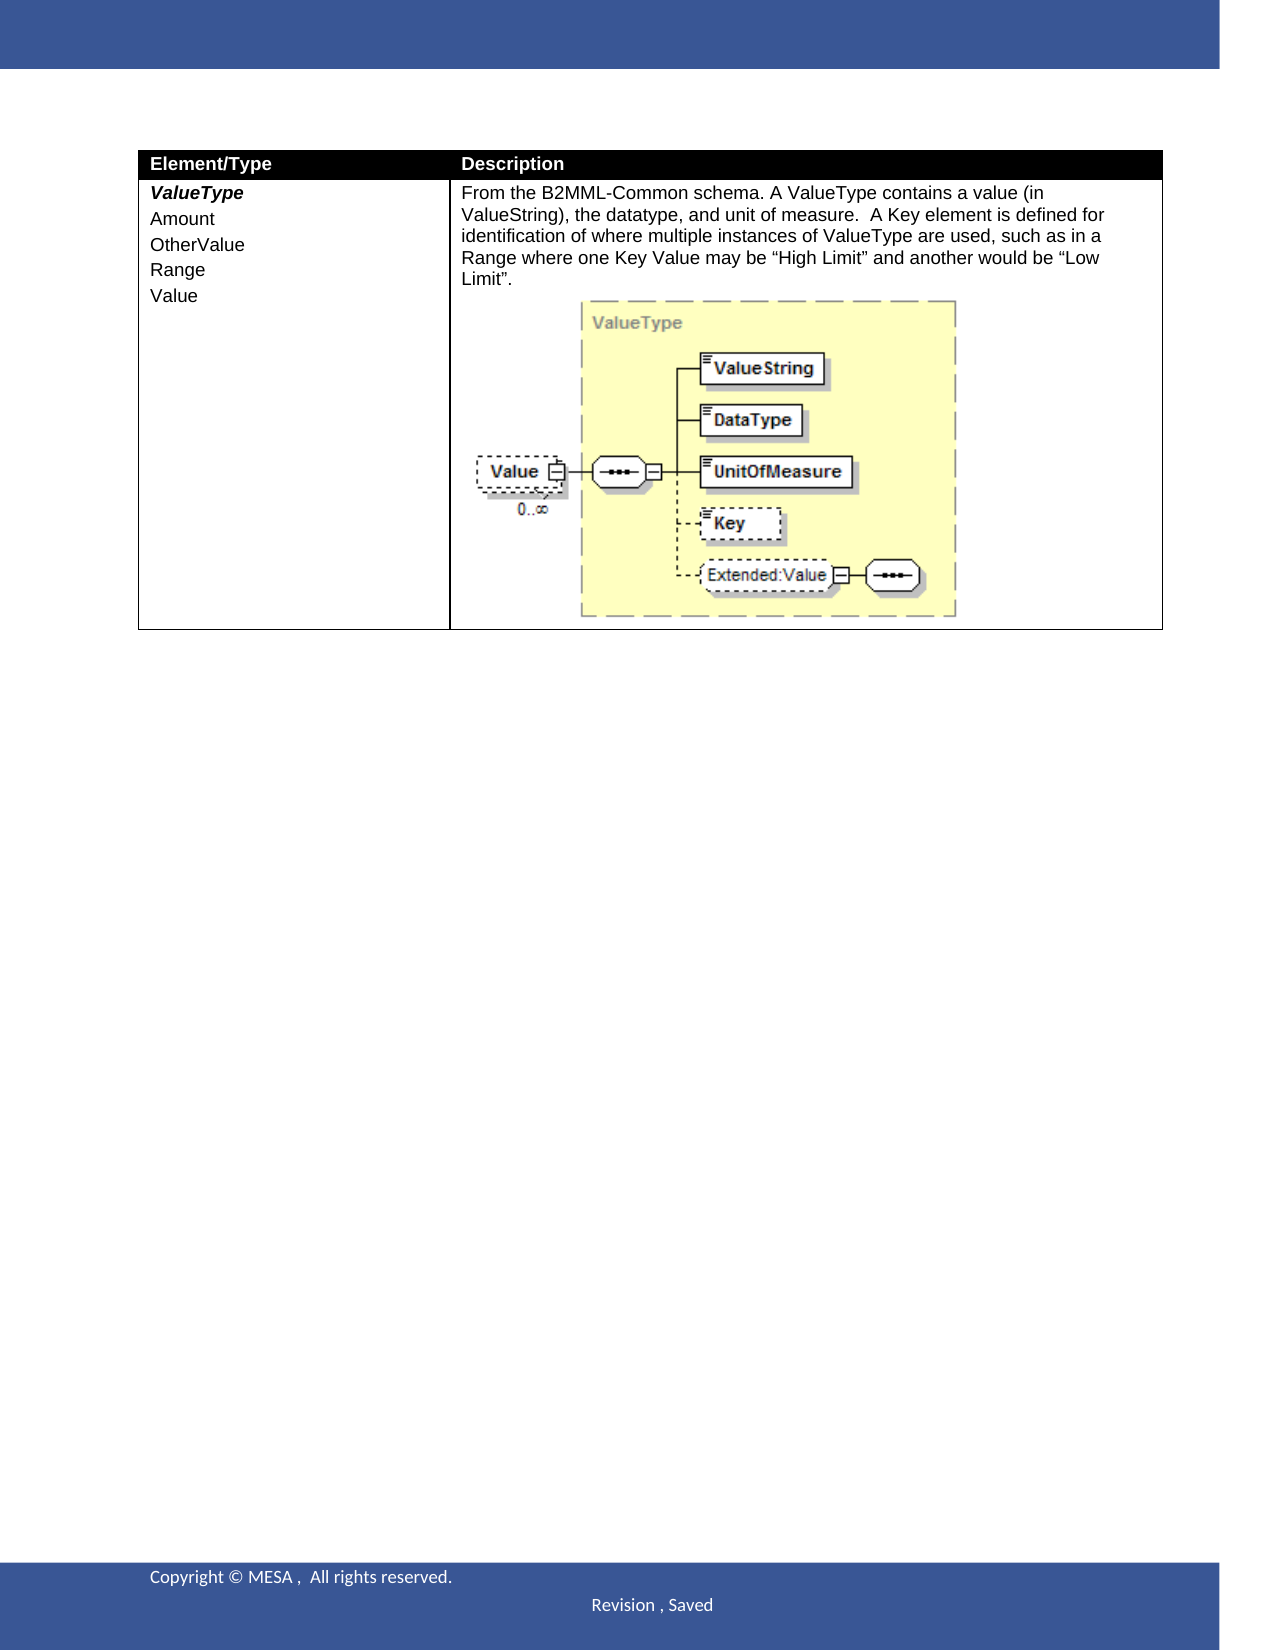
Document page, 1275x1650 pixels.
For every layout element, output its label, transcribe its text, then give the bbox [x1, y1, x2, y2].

table_header Element/Type [139, 151, 449, 179]
table_cell ValueType Amount OtherValue Range Value [139, 180, 449, 629]
table_cell From the B2MML-Common schema. A ValueType contains a value (in ValueString), the datatype, and unit of measure. A Key element is defined for identification of where multiple instances of ValueType are used, such as in a Range where one Key Value may be “High Limit” and another would be “Low Limit”. [451, 180, 1162, 629]
table_header Description [451, 151, 1162, 179]
picture [461, 293, 972, 625]
